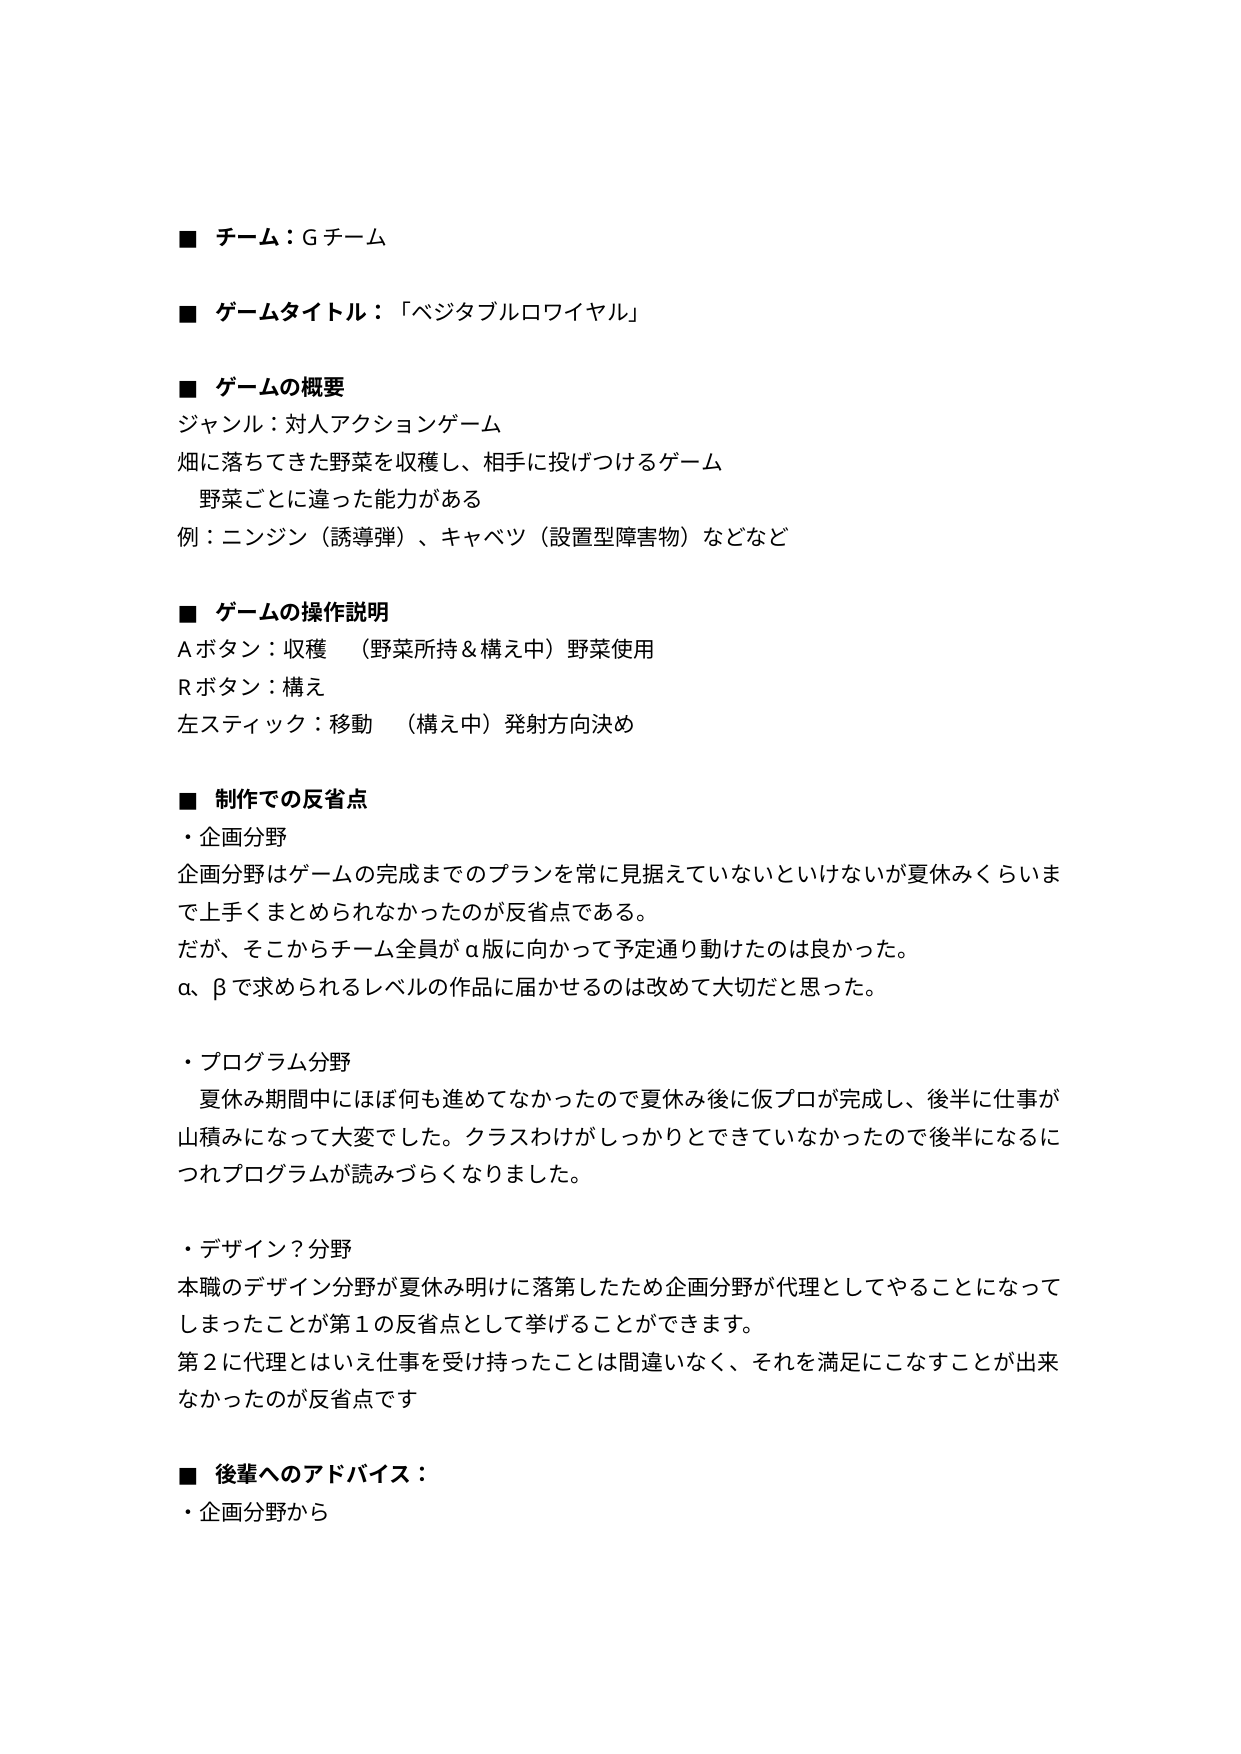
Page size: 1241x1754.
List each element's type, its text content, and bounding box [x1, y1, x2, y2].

text 夏休み期間中にほぼ何も進めてなかったので夏休み後に仮プロが完成し、後半に仕事が山積みになって大変でした。クラスわけがしっかりとできていなかったので後半になるにつれプログラムが読みづらくなりました。 [177, 1079, 1063, 1192]
text ・プログラム分野 [177, 1042, 1063, 1079]
list ゲームの概要 [177, 367, 1063, 404]
text ・企画分野から [177, 1492, 1063, 1529]
text Rボタン：構え [177, 667, 1063, 704]
text ・デザイン？分野 [177, 1229, 1063, 1267]
text だが、そこからチーム全員がα版に向かって予定通り動けたのは良かった。 [177, 929, 1063, 967]
text ・企画分野 [177, 817, 1063, 854]
text 第２に代理とはいえ仕事を受け持ったことは間違いなく、それを満足にこなすことが出来なかったのが反省点です [177, 1342, 1063, 1417]
text ジャンル：対人アクションゲーム [177, 404, 1063, 442]
text 企画分野はゲームの完成までのプランを常に見据えていないといけないが夏休みくらいまで上手くまとめられなかったのが反省点である。 [177, 854, 1063, 929]
list チーム：Gチーム [177, 217, 1063, 254]
text Aボタン：収穫 （野菜所持＆構え中）野菜使用 [177, 629, 1063, 667]
list 制作での反省点 [177, 779, 1063, 817]
list 後輩へのアドバイス： [177, 1454, 1063, 1492]
text 本職のデザイン分野が夏休み明けに落第したため企画分野が代理としてやることになってしまったことが第１の反省点として挙げることができます。 [177, 1267, 1063, 1342]
list ゲームタイトル：「ベジタブルロワイヤル」 [177, 292, 1063, 329]
text α、βで求められるレベルの作品に届かせるのは改めて大切だと思った。 [177, 967, 1063, 1004]
text 畑に落ちてきた野菜を収穫し、相手に投げつけるゲーム [177, 442, 1063, 479]
list ゲームの操作説明 [177, 592, 1063, 629]
text 野菜ごとに違った能力がある [177, 479, 1063, 517]
text 例：ニンジン（誘導弾）、キャベツ（設置型障害物）などなど [177, 517, 1063, 554]
text 左スティック：移動 （構え中）発射方向決め [177, 704, 1063, 742]
